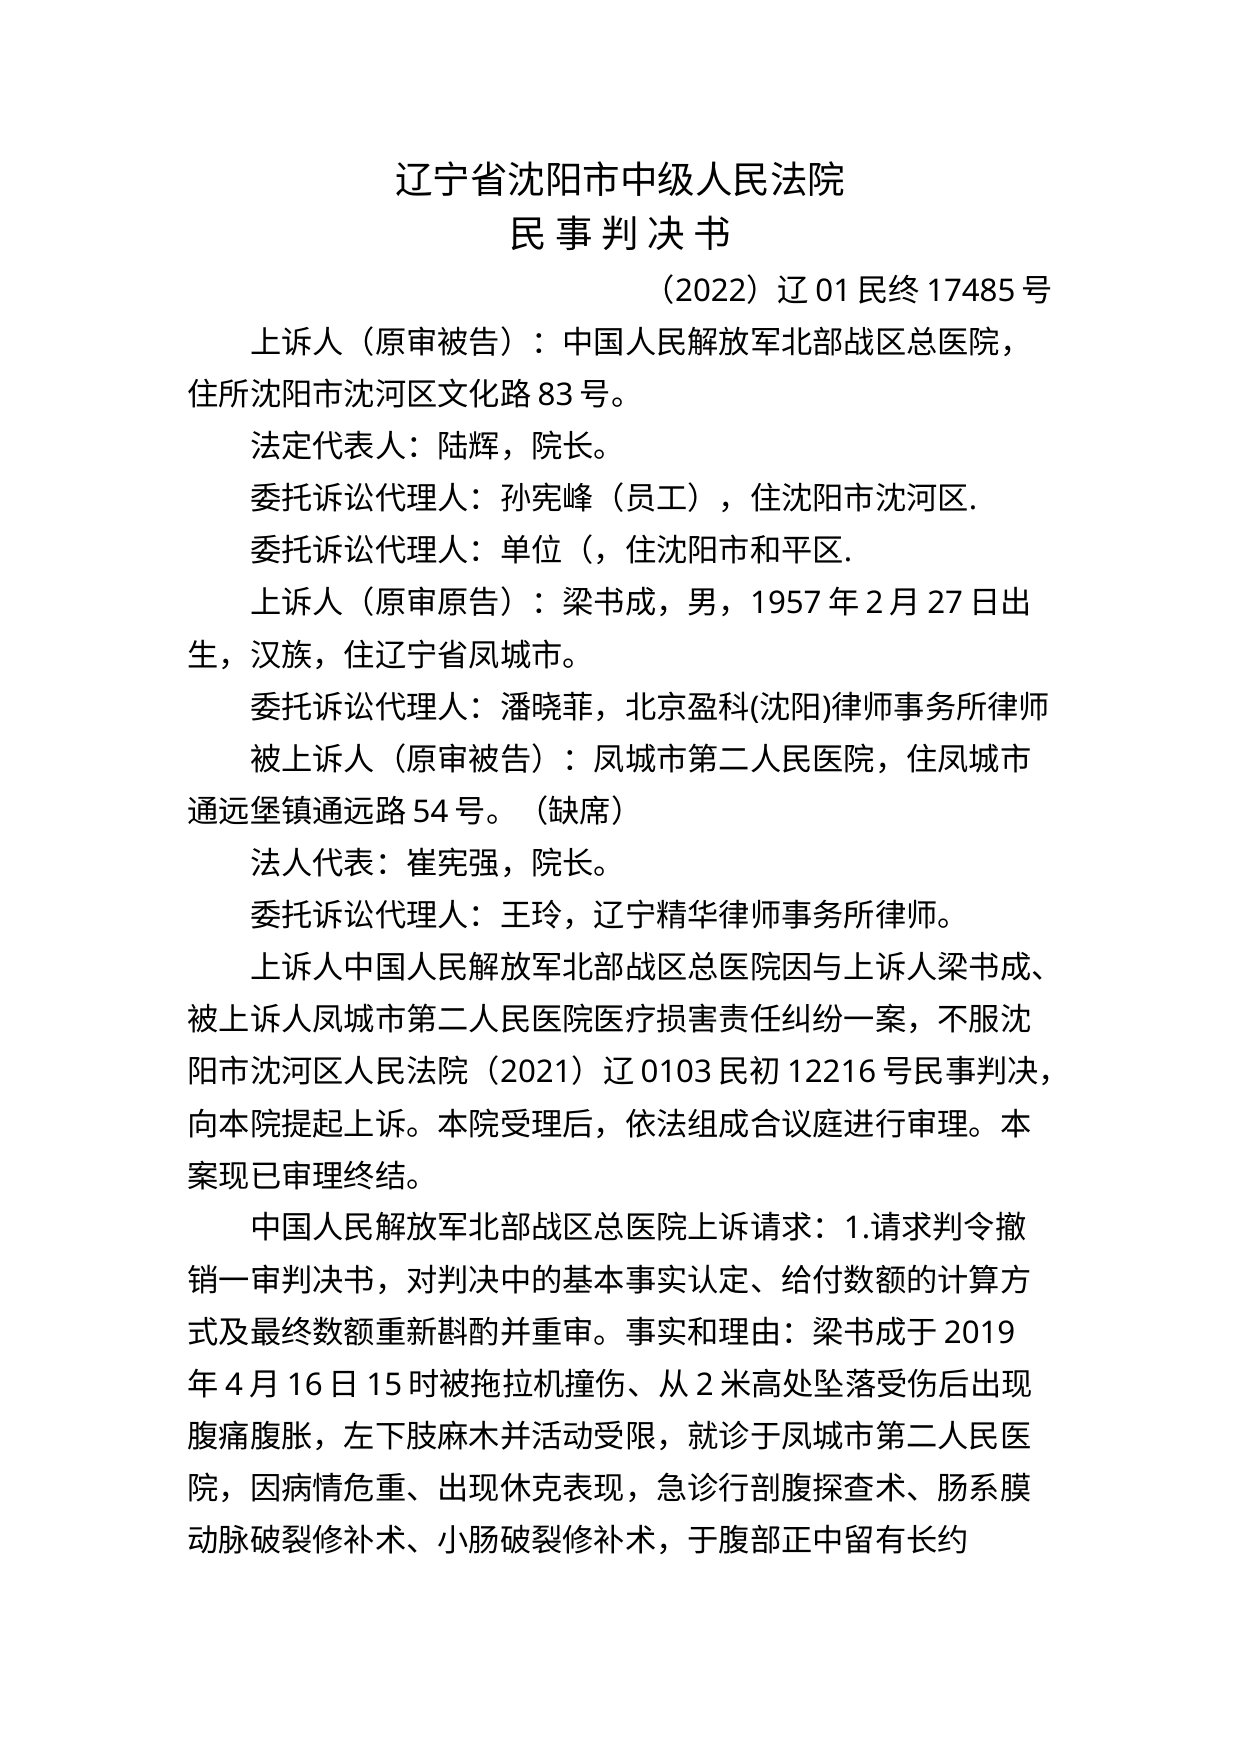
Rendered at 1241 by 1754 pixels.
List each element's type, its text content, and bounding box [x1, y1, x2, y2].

text 上诉人（原审原告）：梁书成，男，1957年2月27日出生，汉族，住辽宁省凤城市。 [187, 571, 1053, 675]
text 委托诉讼代理人：王玲，辽宁精华律师事务所律师。 [187, 883, 1053, 936]
text 辽宁省沈阳市中级人民法院 [187, 150, 1053, 204]
text （2022）辽01民终17485号 [187, 258, 1053, 311]
text 被上诉人（原审被告）：凤城市第二人民医院，住凤城市通远堡镇通远路54号。（缺席） [187, 727, 1053, 831]
text 上诉人中国人民解放军北部战区总医院因与上诉人梁书成、被上诉人凤城市第二人民医院医疗损害责任纠纷一案，不服沈阳市沈河区人民法院（2021）辽0103民初12216号民事判决，向本院提起上诉。本院受理后，依法组成合议庭进行审理。本案现已审理终结。 [187, 936, 1053, 1196]
text 法定代表人：陆辉，院长。 [187, 415, 1053, 467]
text 委托诉讼代理人：单位（，住沈阳市和平区. [187, 519, 1053, 571]
text 委托诉讼代理人：潘晓菲，北京盈科(沈阳)律师事务所律师 [187, 675, 1053, 727]
text 委托诉讼代理人：孙宪峰（员工），住沈阳市沈河区. [187, 467, 1053, 519]
text 法人代表：崔宪强，院长。 [187, 831, 1053, 883]
text 民 事 判 决 书 [187, 204, 1053, 258]
text 上诉人（原审被告）：中国人民解放军北部战区总医院，住所沈阳市沈河区文化路83号。 [187, 311, 1053, 415]
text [187, 1196, 1053, 1561]
